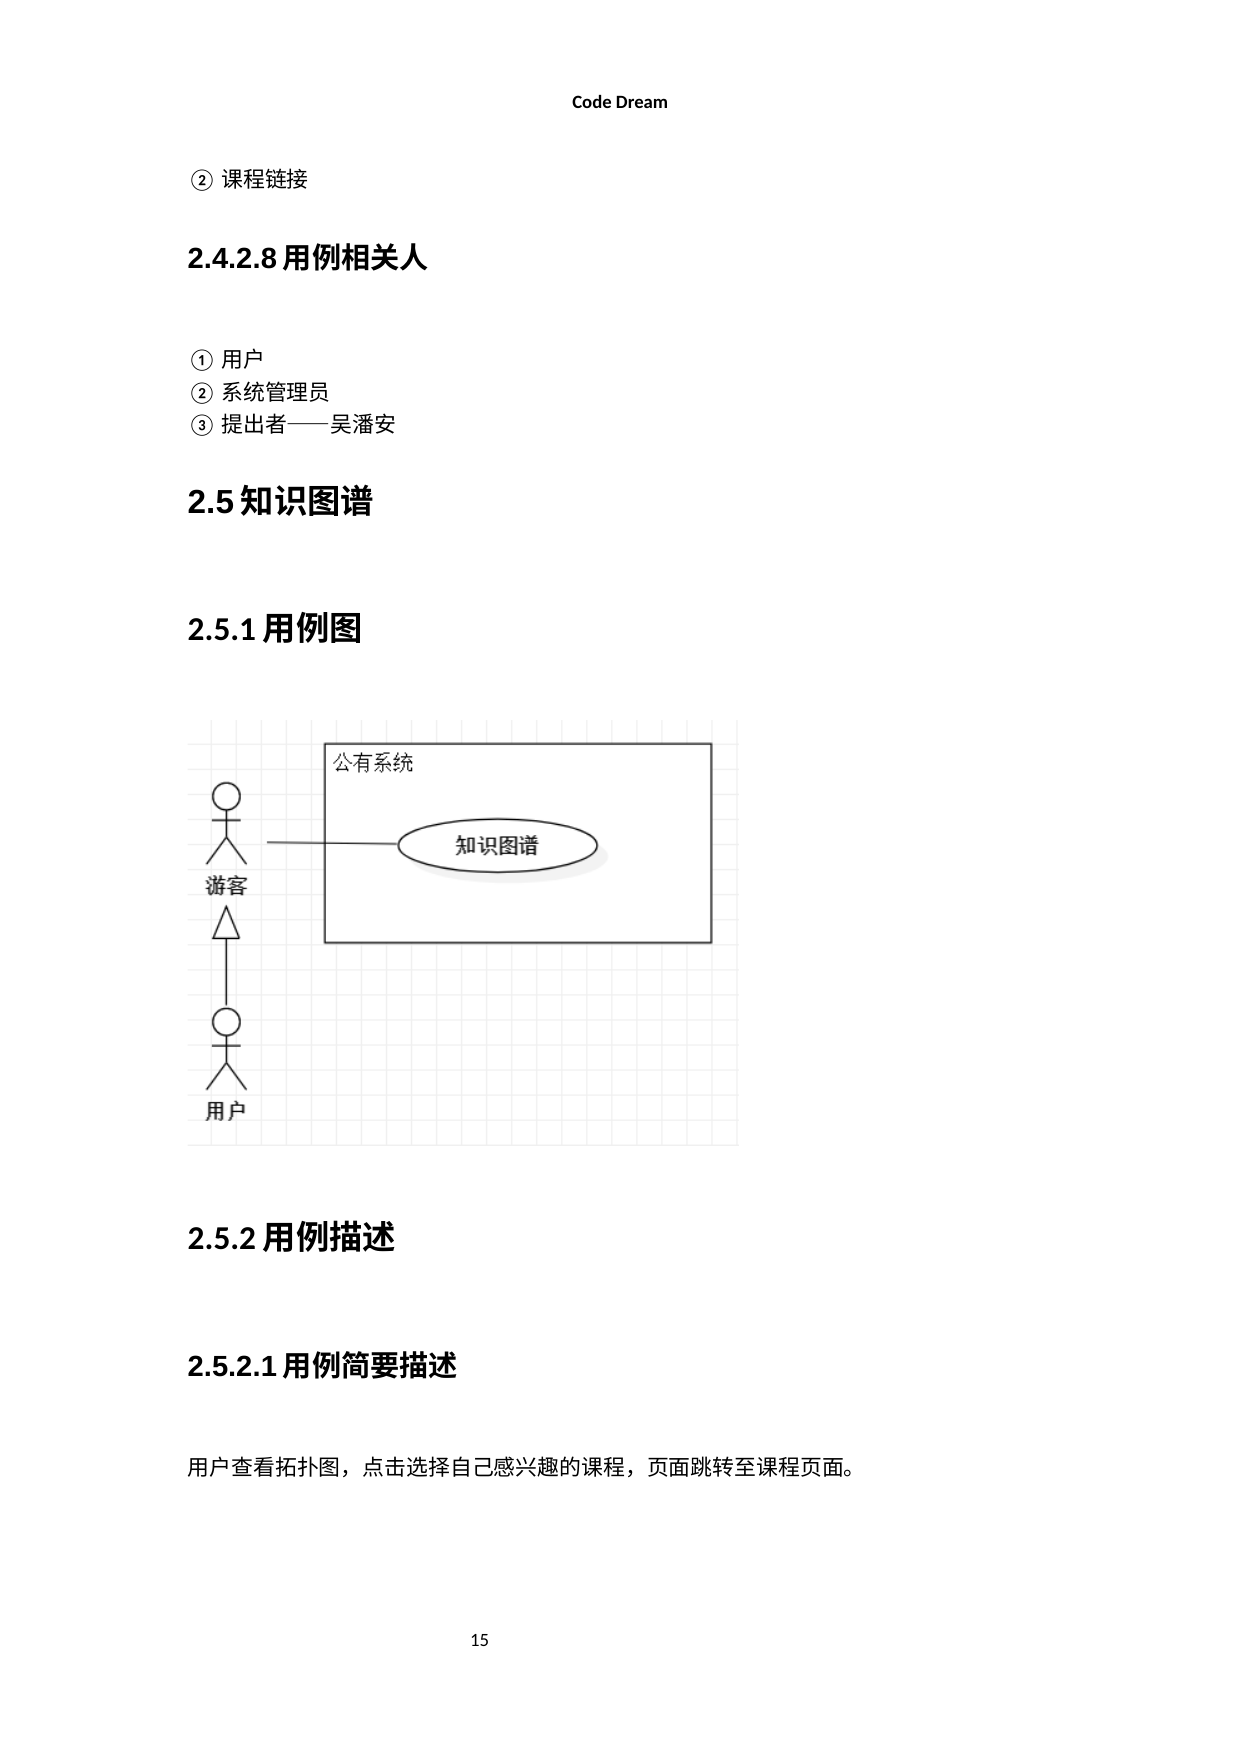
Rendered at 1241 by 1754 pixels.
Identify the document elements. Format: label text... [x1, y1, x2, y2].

picture [187, 720, 739, 1146]
text ②课程链接 [187, 162, 1053, 194]
text ①用户 [187, 342, 1053, 374]
text ③提出者——吴潘安 [187, 407, 1053, 439]
text ②系统管理员 [187, 374, 1053, 407]
subtitle 2.5知识图谱 [187, 467, 1053, 532]
subtitle 2.5.2用例描述 [187, 1202, 1053, 1267]
subtitle 2.5.2.1用例简要描述 [187, 1331, 1053, 1396]
subtitle 2.5.1用例图 [187, 593, 1053, 658]
subtitle 2.4.2.8用例相关人 [187, 224, 1053, 289]
text 用户查看拓扑图，点击选择自己感兴趣的课程，页面跳转至课程页面。 [187, 1449, 1053, 1482]
